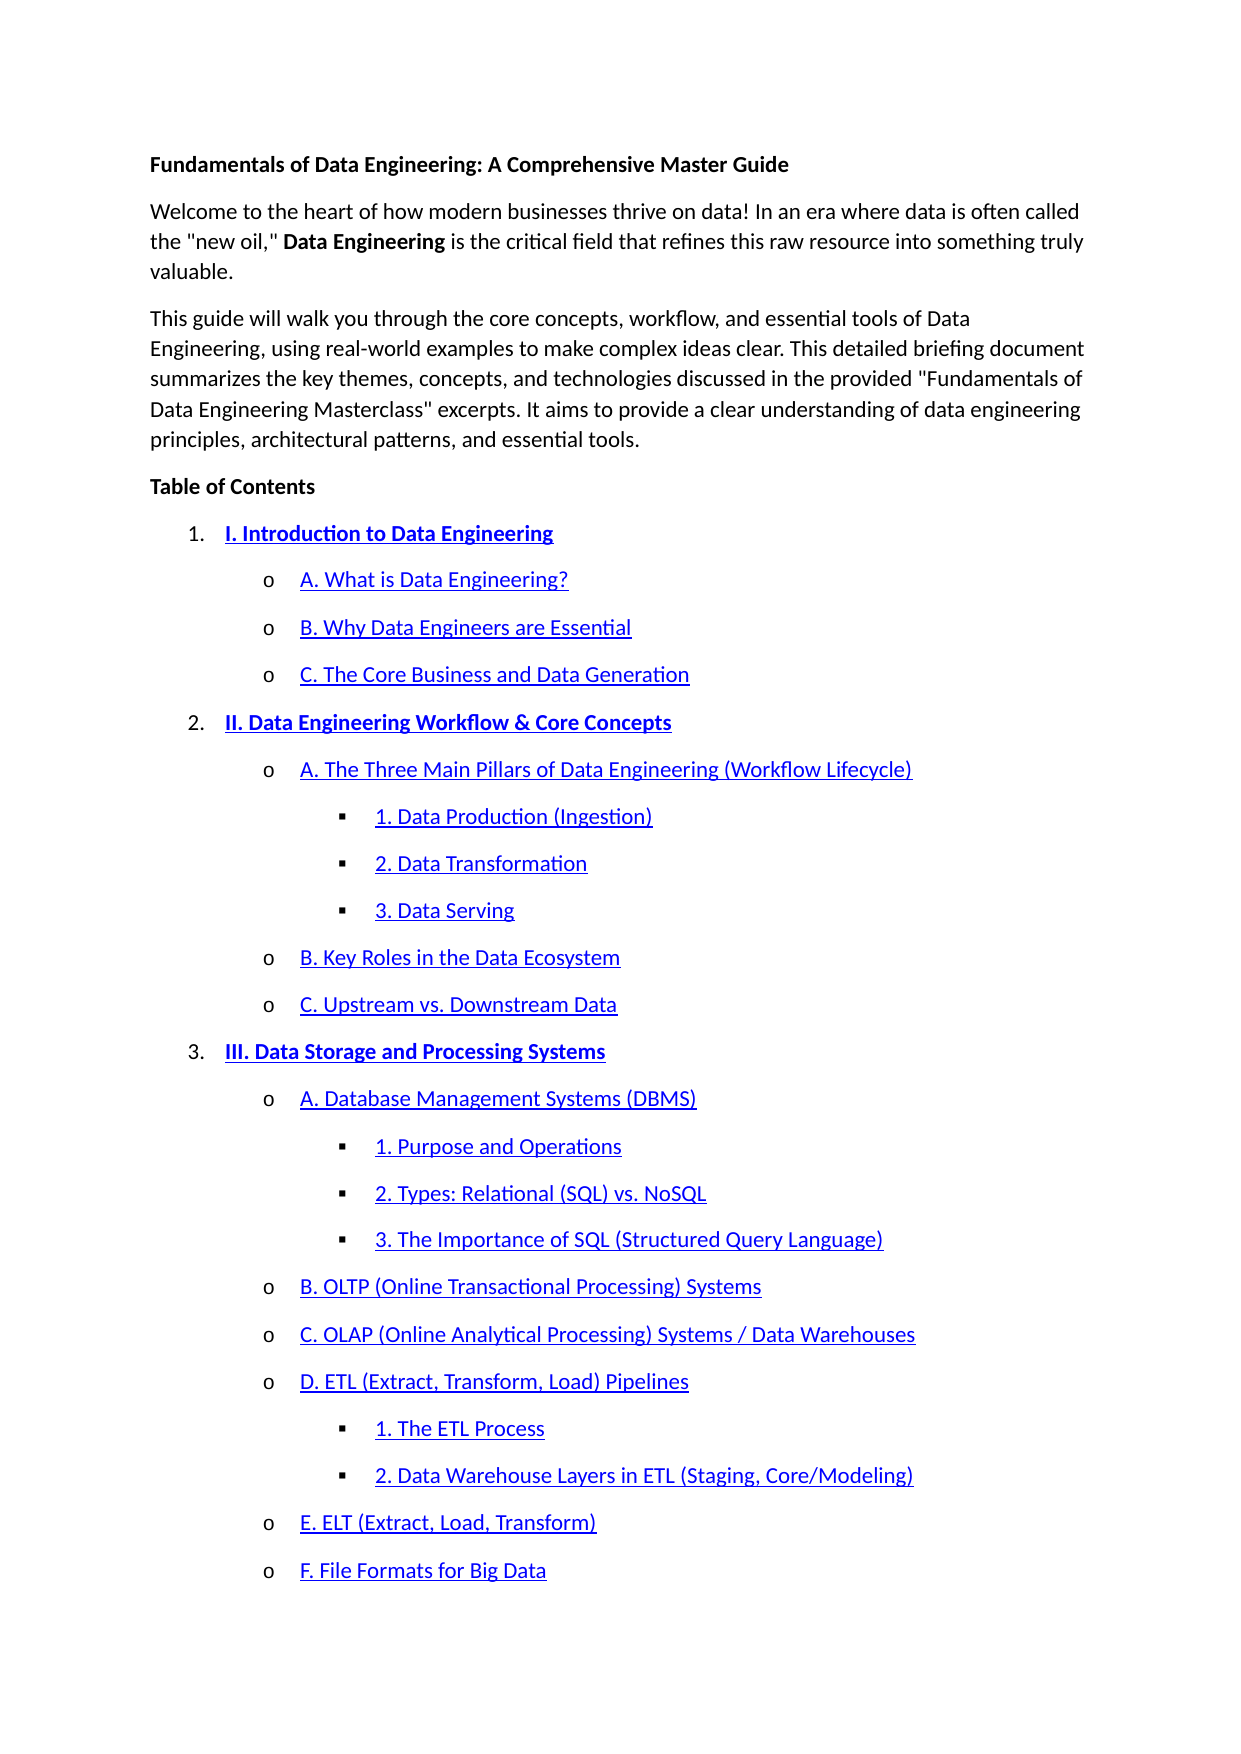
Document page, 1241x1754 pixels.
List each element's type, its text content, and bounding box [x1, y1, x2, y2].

text Table of Contents [150, 472, 1090, 500]
list 2. Data Transformation [337, 849, 1090, 877]
list A. What is Data Engineering? [262, 566, 1090, 594]
list 2. Data Warehouse Layers in ETL (Staging, Core/Modeling) [337, 1461, 1090, 1489]
list B. Why Data Engineers are Essential [262, 613, 1090, 642]
list C. Upstream vs. Downstream Data [262, 990, 1090, 1019]
text This guide will walk you through the core concepts, workflow, and essential tools of Data Engineering, using real-world examples to make complex ideas clear. This detailed briefing document summarizes the key themes, concepts, and technologies discussed in the provided "Fundamentals of Data Engineering Masterclass" excerpts. It aims to provide a clear understanding of data engineering principles, architectural patterns, and essential tools. [150, 304, 1090, 453]
text Welcome to the heart of how modern businesses thrive on data! In an era where data is often called the "new oil," Data Engineering is the critical field that refines this raw resource into something truly valuable. [150, 197, 1090, 285]
list C. OLAP (Online Analytical Processing) Systems / Data Warehouses [262, 1320, 1090, 1348]
list F. File Formats for Big Data [262, 1556, 1090, 1584]
text Fundamentals of Data Engineering: A Comprehensive Master Guide [150, 150, 1090, 178]
list 1. The ETL Process [337, 1414, 1090, 1443]
list I. Introduction to Data Engineering [187, 519, 1090, 547]
list A. Database Management Systems (DBMS) [262, 1084, 1090, 1113]
list E. ELT (Extract, Load, Transform) [262, 1508, 1090, 1537]
list 1. Purpose and Operations [337, 1132, 1090, 1160]
list 3. The Importance of SQL (Structured Query Language) [337, 1226, 1090, 1253]
list III. Data Storage and Processing Systems [187, 1037, 1090, 1066]
list A. The Three Main Pillars of Data Engineering (Workflow Lifecycle) [262, 755, 1090, 783]
list II. Data Engineering Workflow & Core Concepts [187, 708, 1090, 736]
list B. OLTP (Online Transactional Processing) Systems [262, 1272, 1090, 1301]
list 3. Data Serving [337, 896, 1090, 924]
list 2. Types: Relational (SQL) vs. NoSQL [337, 1179, 1090, 1207]
list D. ETL (Extract, Transform, Load) Pipelines [262, 1367, 1090, 1396]
list C. The Core Business and Data Generation [262, 660, 1090, 689]
list B. Key Roles in the Data Ecosystem [262, 943, 1090, 971]
list 1. Data Production (Ingestion) [337, 802, 1090, 830]
